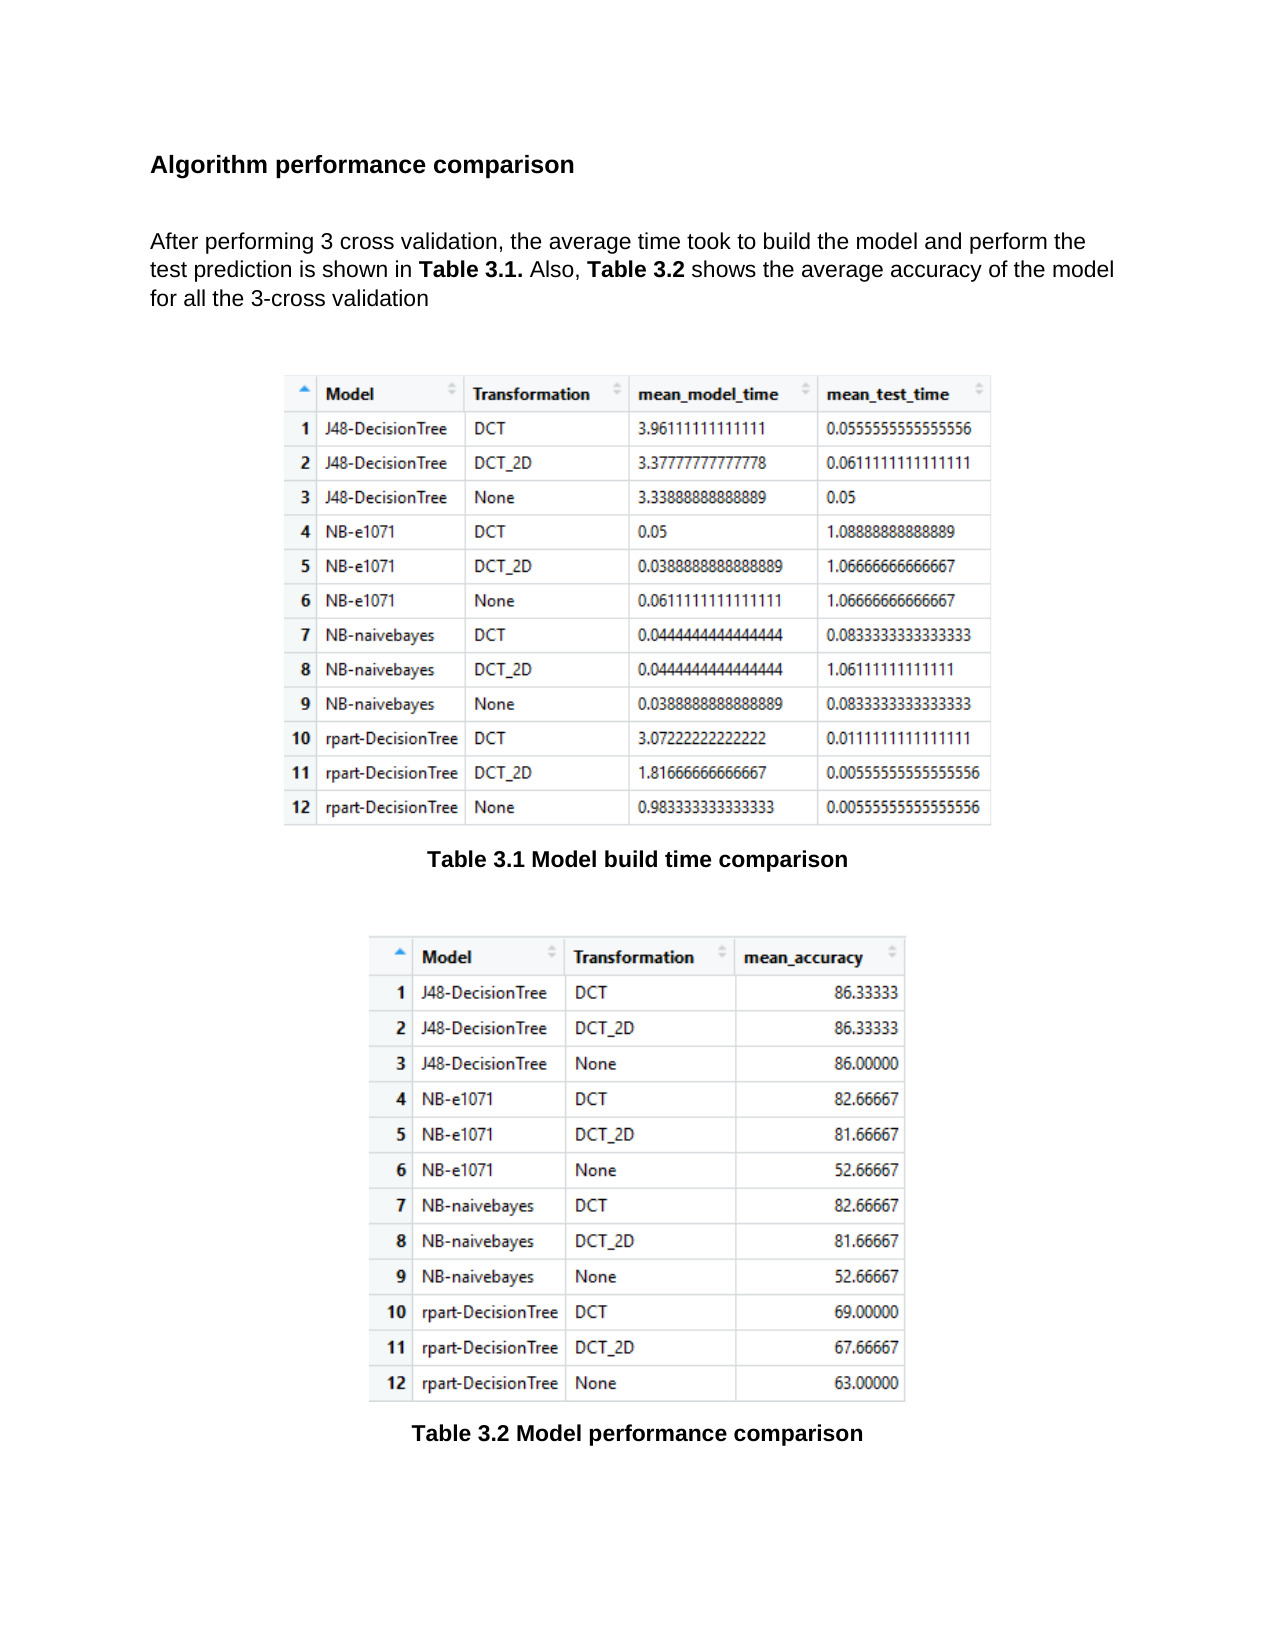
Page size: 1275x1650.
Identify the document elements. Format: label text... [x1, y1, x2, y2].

text After performing 3 cross validation, the average time took to build the model and perform the test prediction is shown in Table 3.1. Also, Table 3.2 shows the average accuracy of the model for all the 3-cross validation [150, 228, 1125, 311]
picture [283, 375, 992, 827]
picture [368, 935, 907, 1402]
text Table 3.1 Model build time comparison [150, 846, 1125, 872]
text Table 3.2 Model performance comparison [150, 1420, 1125, 1446]
subtitle Algorithm performance comparison [150, 150, 1125, 179]
